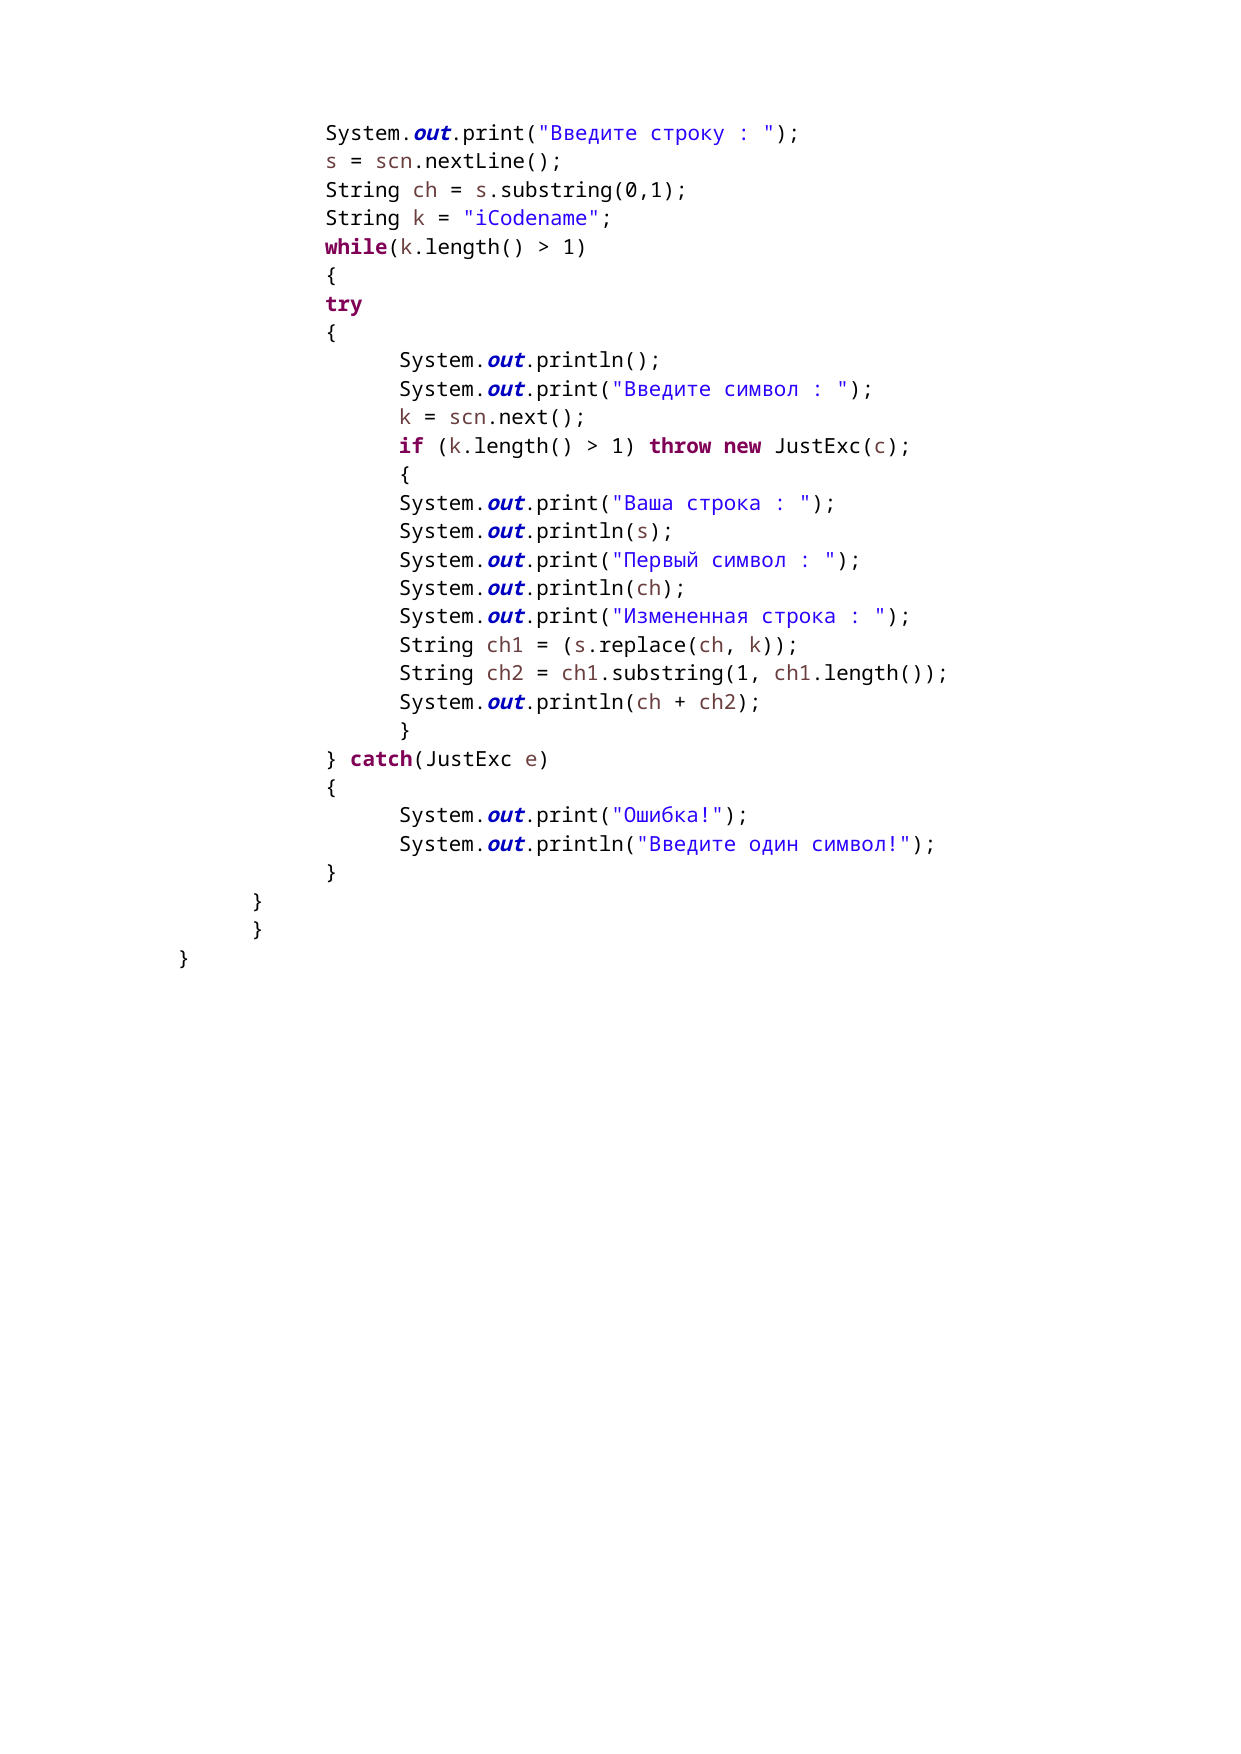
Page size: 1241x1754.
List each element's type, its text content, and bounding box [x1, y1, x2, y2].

text System.out.println(); [177, 346, 1152, 374]
text { [177, 772, 1152, 801]
text } [177, 943, 1152, 971]
text System.out.print("Измененная строка : "); [177, 602, 1152, 630]
text } [177, 857, 1152, 886]
text } [177, 886, 1152, 914]
text System.out.print("Введите символ : "); [177, 374, 1152, 402]
text System.out.print("Ошибка!"); [177, 801, 1152, 829]
text } [177, 914, 1152, 943]
text if (k.length() > 1) throw new JustExc(c); [177, 431, 1152, 459]
text { [177, 459, 1152, 488]
text k = scn.next(); [177, 402, 1152, 431]
text try [177, 289, 1152, 317]
text } [177, 715, 1152, 744]
text System.out.print("Первый символ : "); [177, 545, 1152, 573]
text System.out.print("Ваша строка : "); [177, 488, 1152, 516]
text String ch2 = ch1.substring(1, ch1.length()); [177, 658, 1152, 687]
text String ch = s.substring(0,1); [177, 175, 1152, 203]
text } catch(JustExc e) [177, 744, 1152, 772]
text System.out.println(s); [177, 516, 1152, 545]
text System.out.println(ch + ch2); [177, 687, 1152, 715]
text { [177, 317, 1152, 346]
text while(k.length() > 1) [177, 232, 1152, 260]
text { [177, 260, 1152, 289]
text System.out.println(ch); [177, 573, 1152, 602]
text s = scn.nextLine(); [177, 147, 1152, 175]
text System.out.print("Введите строку : "); [177, 118, 1152, 147]
text String ch1 = (s.replace(ch, k)); [177, 630, 1152, 658]
text String k = "iCodename"; [177, 203, 1152, 232]
text System.out.println("Введите один символ!"); [177, 829, 1152, 857]
